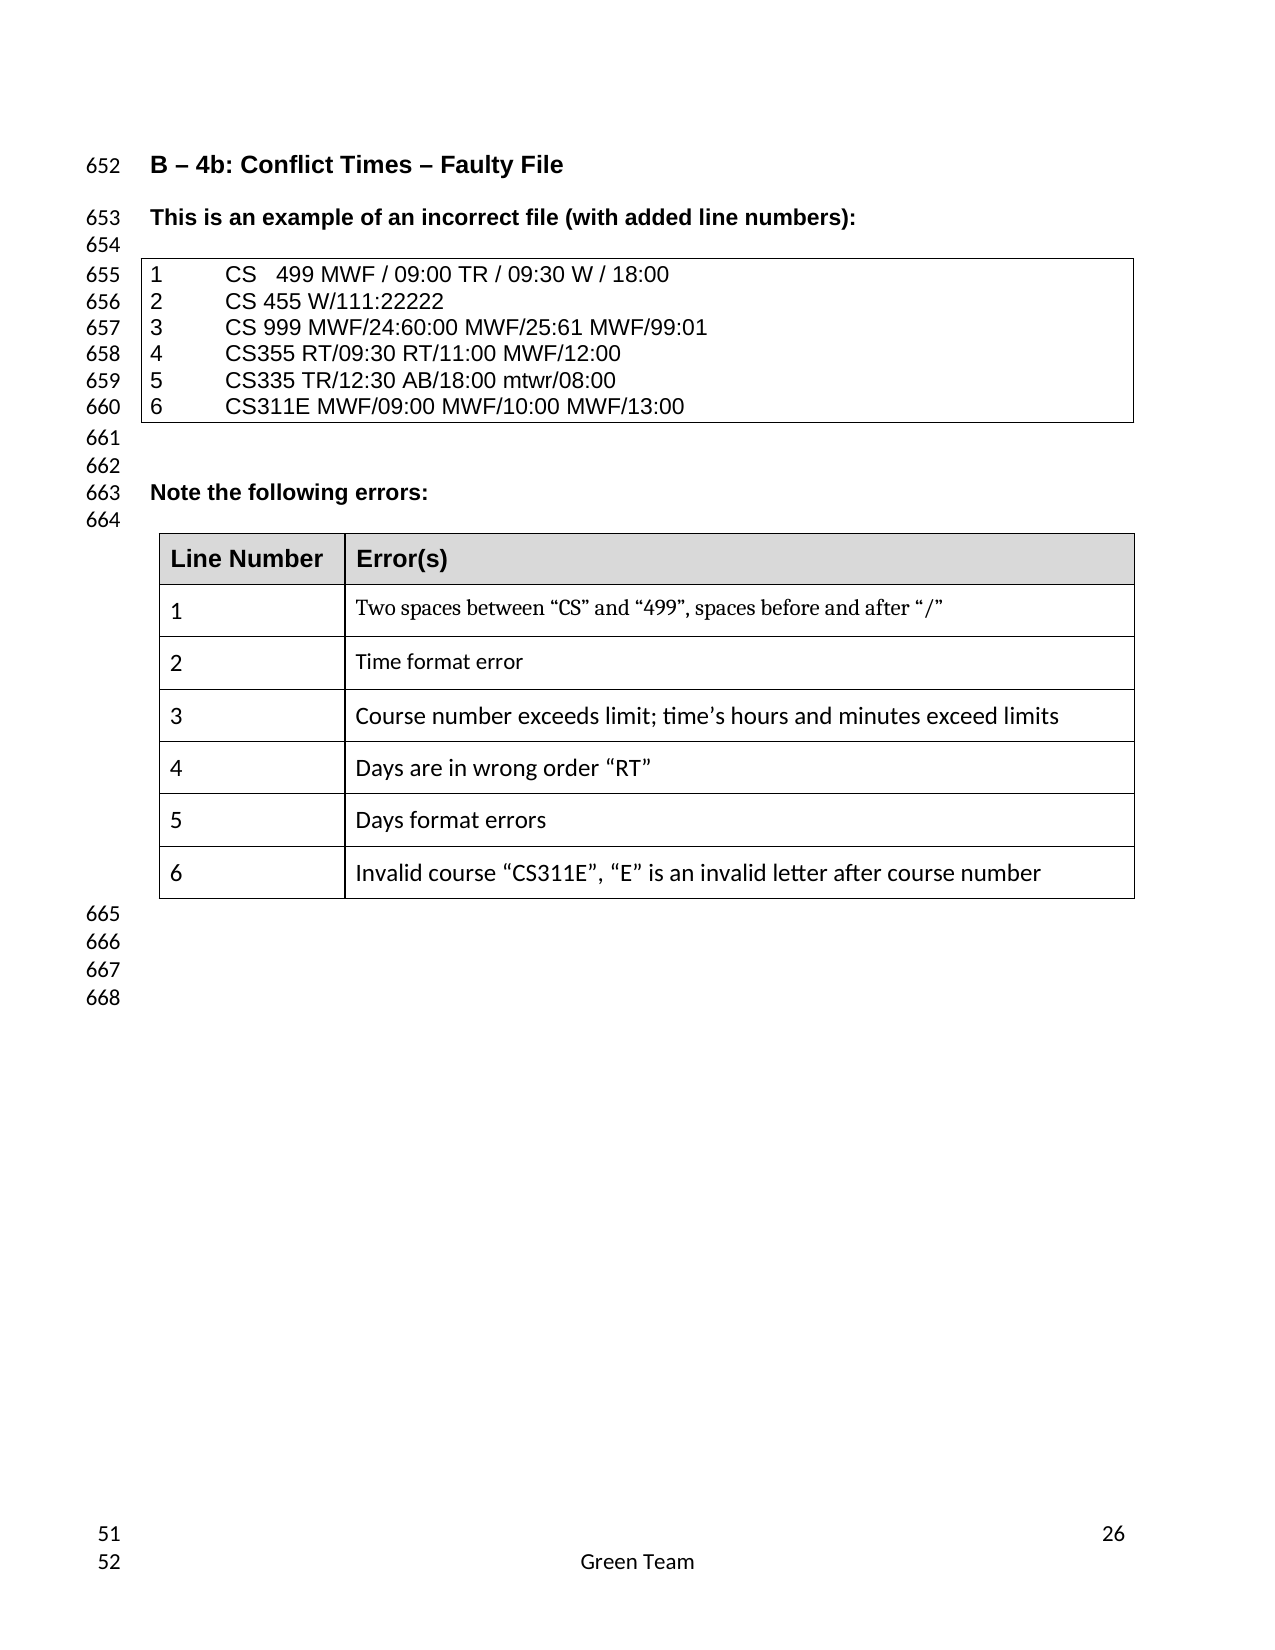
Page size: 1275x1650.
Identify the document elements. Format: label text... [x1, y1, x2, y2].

text 1 CS 499 MWF / 09:00 TR / 09:30 W / 18:00 [142, 259, 1133, 288]
text This is an example of an incorrect file (with added line numbers): [150, 204, 1125, 230]
table_cell 6 [160, 847, 344, 898]
table_cell 5 [160, 794, 344, 846]
table_cell Two spaces between “CS” and “499”, spaces before and after “/” [346, 585, 1134, 636]
table_cell Time format error [346, 637, 1134, 688]
text 2 CS 455 W/111:22222 [150, 288, 1125, 314]
table_cell 1 [160, 585, 344, 636]
text 4 CS355 RT/09:30 RT/11:00 MWF/12:00 [150, 340, 1125, 367]
table_cell Invalid course “CS311E”, “E” is an invalid letter after course number [346, 847, 1134, 898]
table_cell Days are in wrong order “RT” [346, 742, 1134, 793]
text 6 CS311E MWF/09:00 MWF/10:00 MWF/13:00 [142, 390, 1133, 422]
table_cell 3 [160, 690, 344, 741]
table_cell 2 [160, 637, 344, 688]
text Note the following errors: [150, 479, 1125, 505]
table_cell 4 [160, 742, 344, 793]
table_cell Days format errors [346, 794, 1134, 846]
table_header Error(s) [346, 534, 1134, 584]
text B – 4b: Conflict Times – Faulty File [150, 150, 1125, 179]
text 3 CS 999 MWF/24:60:00 MWF/25:61 MWF/99:01 [150, 314, 1125, 340]
table_cell Course number exceeds limit; time’s hours and minutes exceed limits [346, 690, 1134, 741]
text 5 CS335 TR/12:30 AB/18:00 mtwr/08:00 [150, 367, 1125, 390]
table_header Line Number [160, 534, 344, 584]
